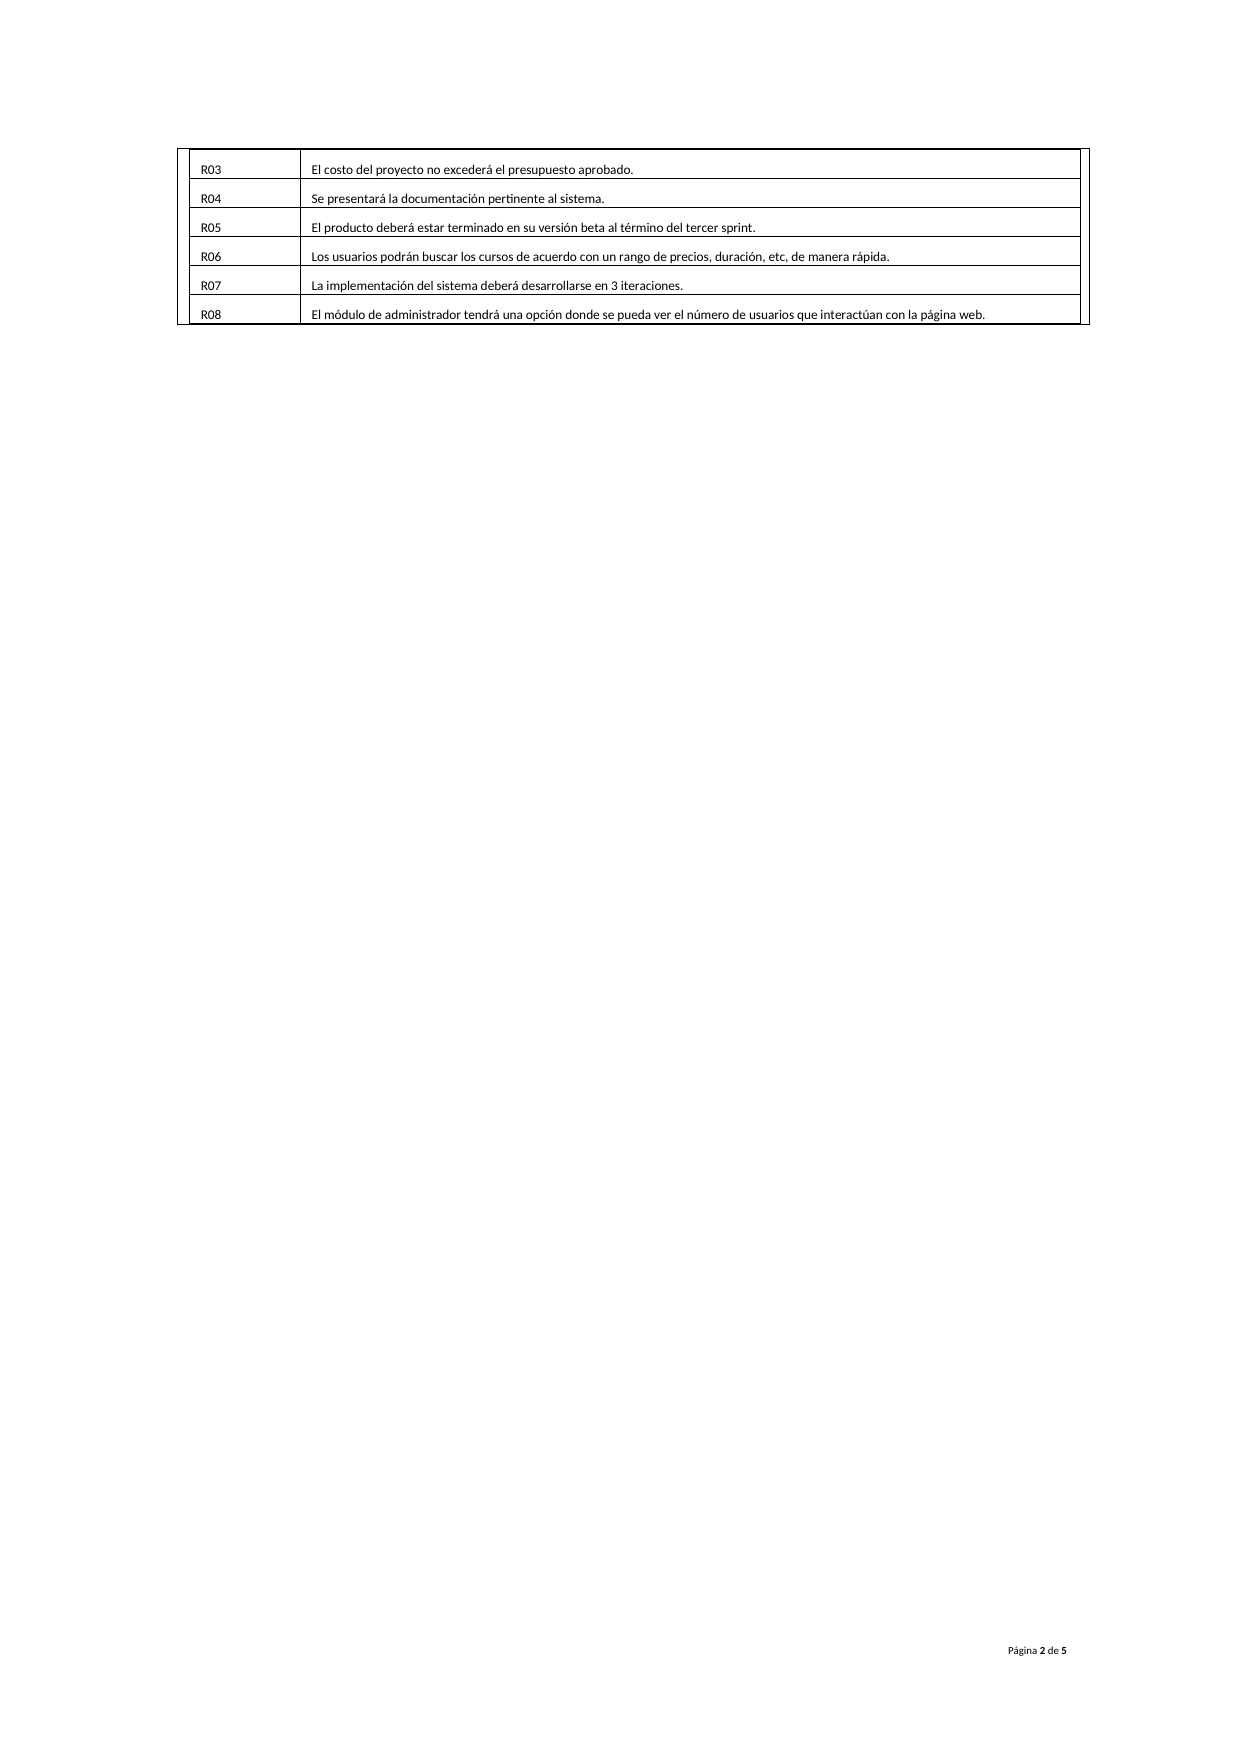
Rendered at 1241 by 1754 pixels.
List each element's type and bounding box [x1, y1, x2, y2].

table_cell [190, 295, 300, 323]
table_cell [1081, 149, 1089, 324]
table_cell [190, 150, 300, 178]
table_cell [301, 237, 1080, 265]
table_cell [178, 149, 189, 324]
table_cell [190, 237, 300, 265]
table_cell [301, 295, 1080, 323]
table_cell [190, 179, 300, 207]
table_cell [301, 208, 1080, 236]
table_cell [301, 150, 1080, 178]
table_cell [301, 179, 1080, 207]
table_cell [301, 266, 1080, 294]
table_cell [190, 266, 300, 294]
table_cell [190, 208, 300, 236]
